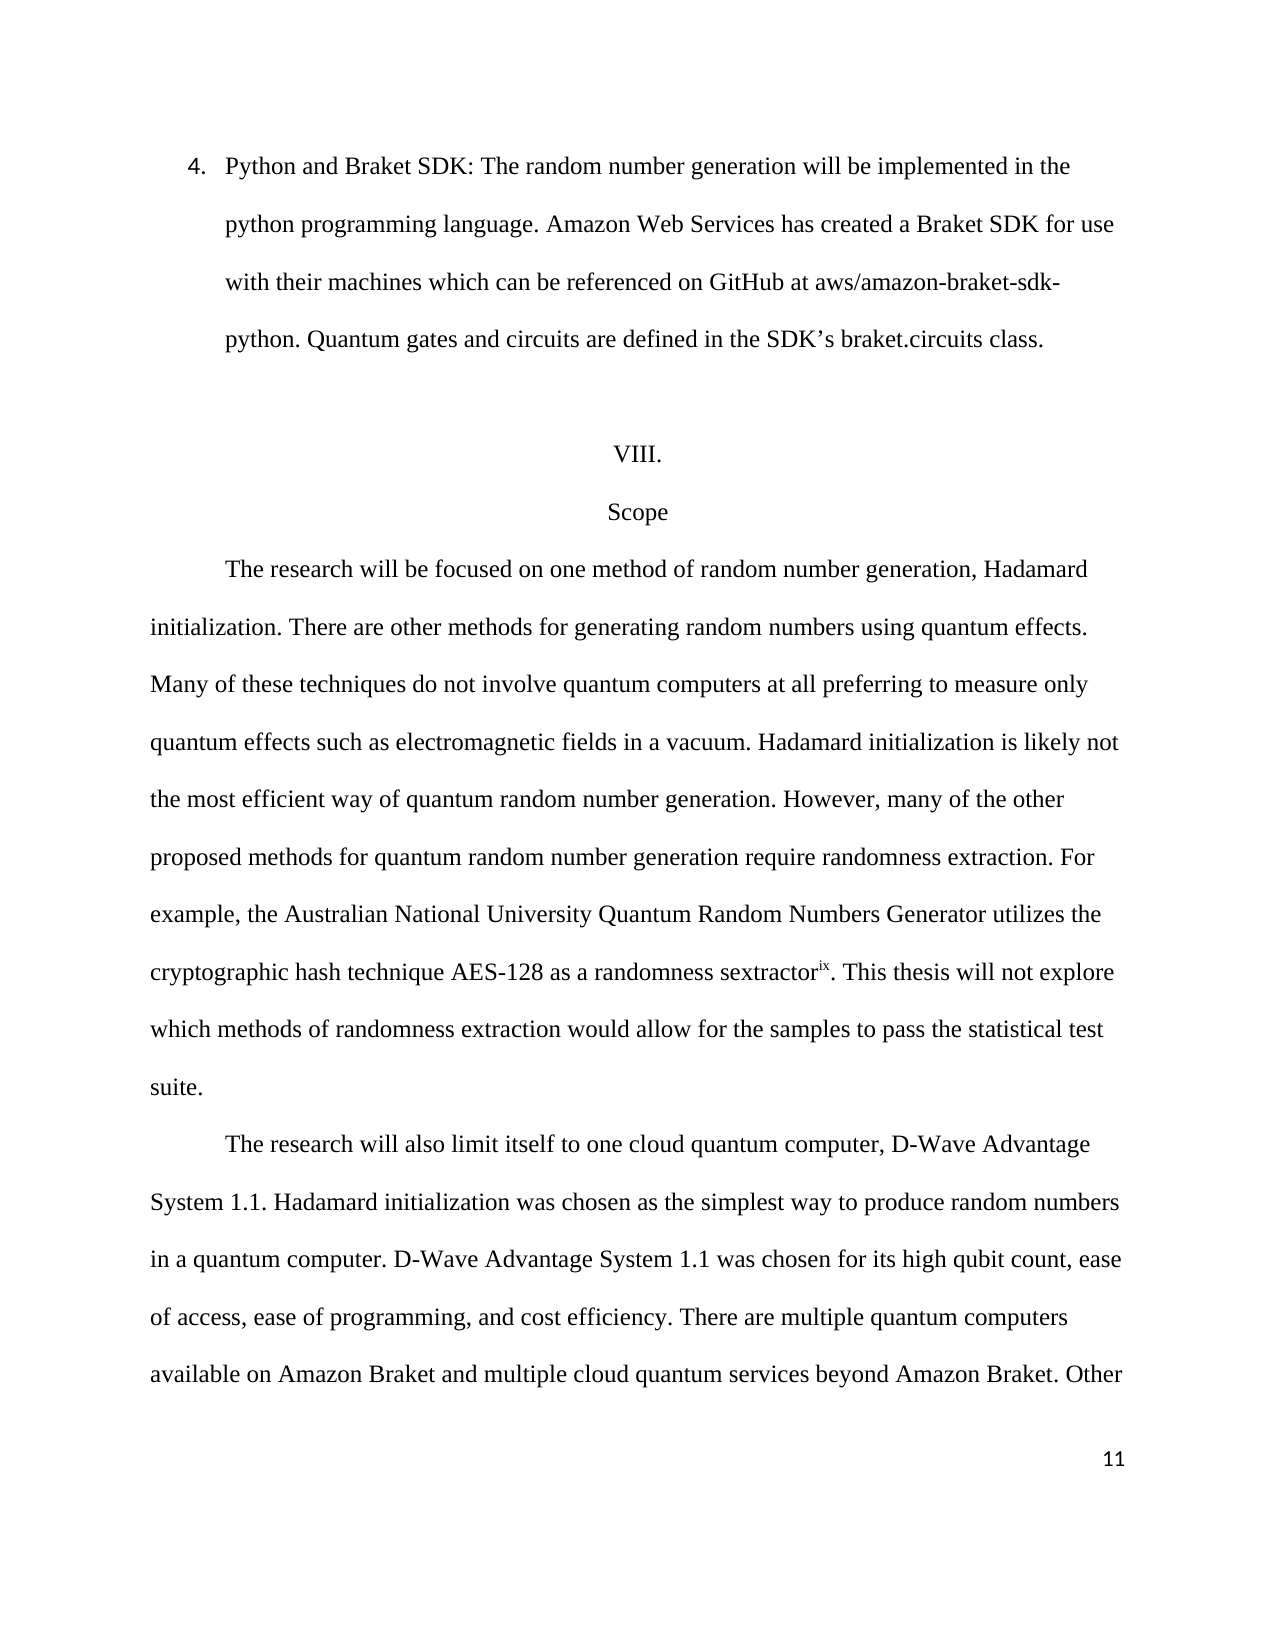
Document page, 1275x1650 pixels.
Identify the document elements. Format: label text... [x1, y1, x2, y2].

text Scope [150, 497, 1125, 526]
list Python and Braket SDK: The random number generation will be implemented in the python programming language. Amazon Web Services has created a Braket SDK for use with their machines which can be referenced on GitHub at aws/amazon-braket-sdk-python. Quantum gates and circuits are defined in the SDK’s braket.circuits class. [187, 150, 1125, 353]
text VIII. [150, 439, 1125, 468]
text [150, 1129, 1125, 1388]
text The research will be focused on one method of random number generation, Hadamard initialization. There are other methods for generating random numbers using quantum effects. Many of these techniques do not involve quantum computers at all preferring to measure only quantum effects such as electromagnetic fields in a vacuum. Hadamard initialization is likely not the most efficient way of quantum random number generation. However, many of the other proposed methods for quantum random number generation require randomness extraction. For example, the Australian National University Quantum Random Numbers Generator utilizes the cryptographic hash technique AES-128 as a randomness sextractor. This thesis will not explore which methods of randomness extraction would allow for the samples to pass the statistical test suite. [150, 554, 1125, 1101]
